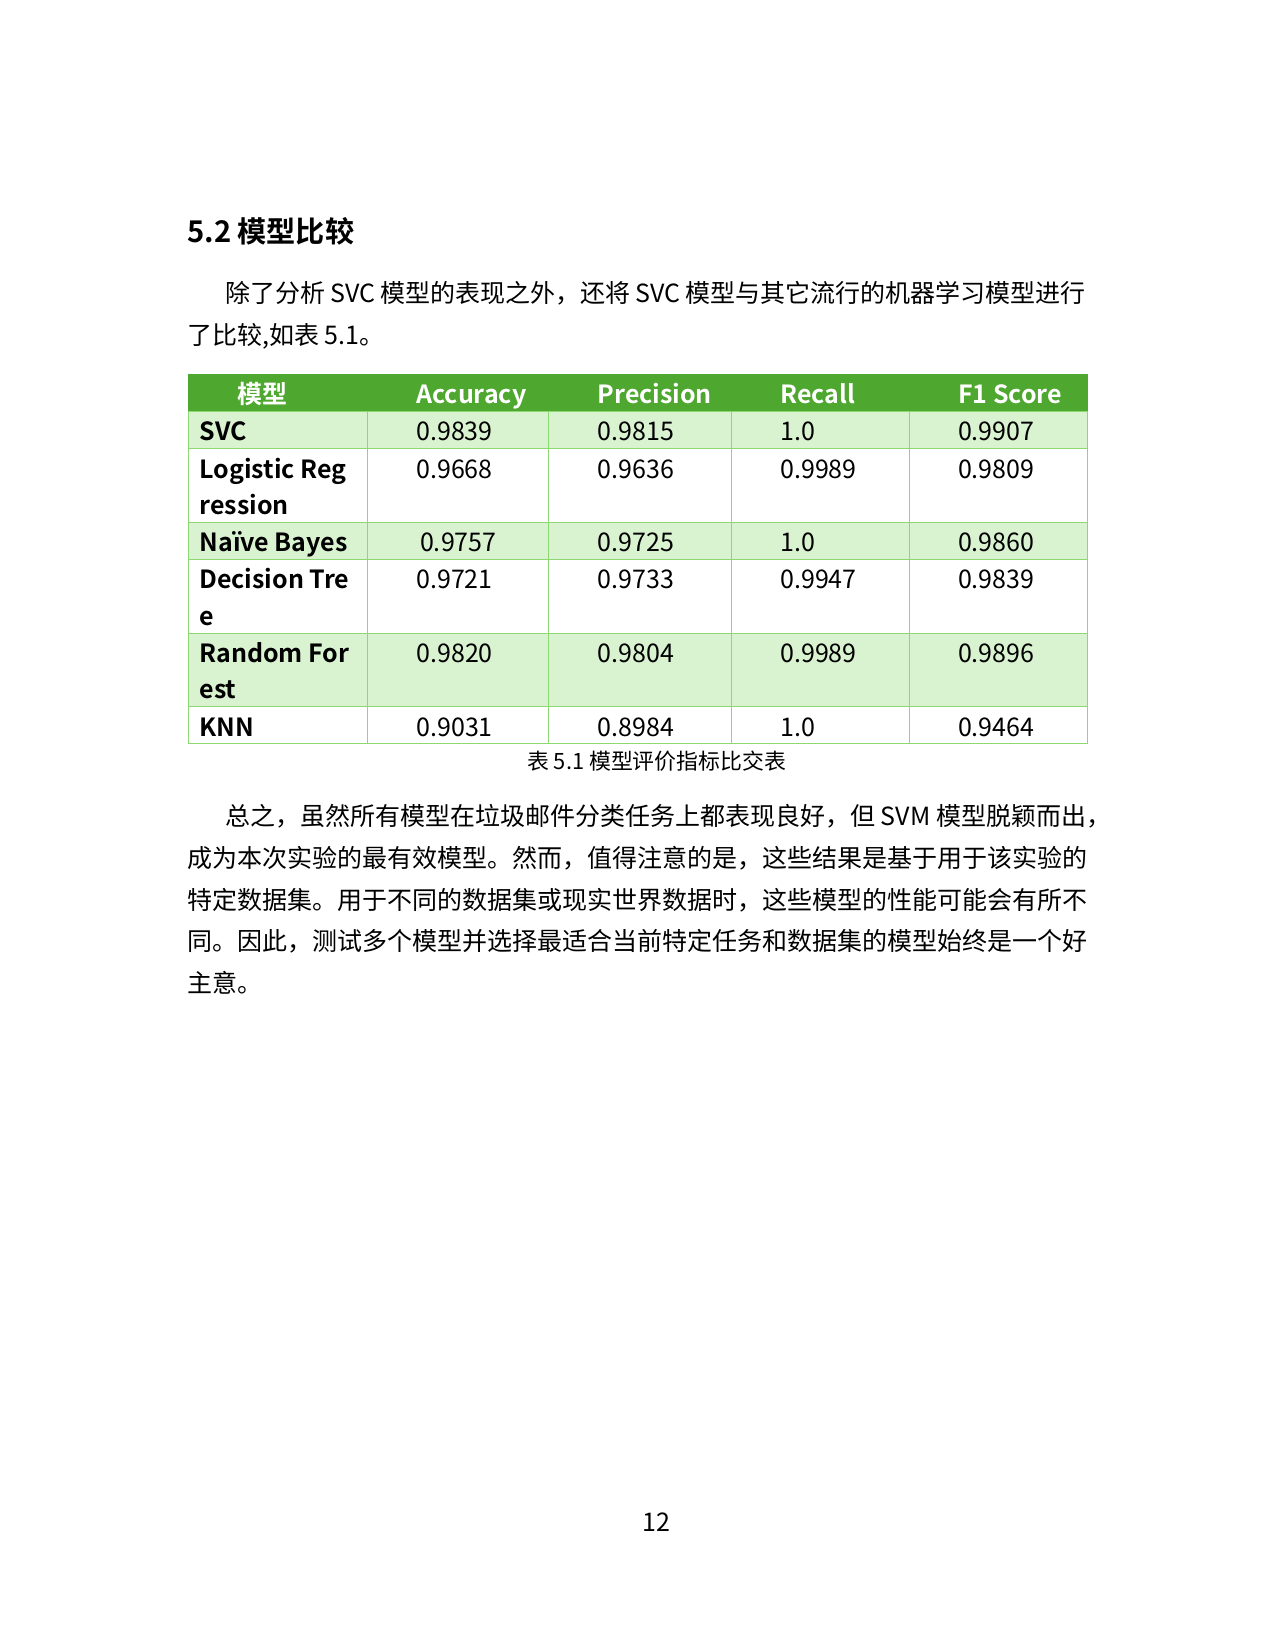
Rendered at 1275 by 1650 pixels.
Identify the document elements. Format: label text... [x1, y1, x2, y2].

table_cell SVC [189, 412, 367, 448]
table_cell 0.9907 [910, 412, 1087, 448]
table_cell 0.9804 [549, 634, 731, 706]
table_cell 0.9815 [549, 412, 731, 448]
table_cell 1.0 [732, 523, 909, 559]
table_cell 0.9989 [732, 634, 909, 706]
table_cell 0.9721 [368, 560, 548, 632]
table_header F1 Score [910, 375, 1087, 411]
table_cell 0.9031 [368, 707, 548, 743]
table_cell 0.8984 [549, 707, 731, 743]
table_cell 0.9839 [368, 412, 548, 448]
table_cell Naïve Bayes [189, 523, 367, 559]
text 除了分析SVC模型的表现之外，还将SVC 模型与其它流行的机器学习模型进行了比较,如表5.1。 [187, 273, 1087, 351]
text 总之，虽然所有模型在垃圾邮件分类任务上都表现良好，但 SVM 模型脱颖而出，成为本次实验的最有效模型。然而，值得注意的是，这些结果是基于用于该实验的特定数据集。用于不同的数据集或现实世界数据时，这些模型的性能可能会有所不同。因此，测试多个模型并选择最适合当前特定任务和数据集的模型始终是一个好主意。 [187, 797, 1087, 1000]
table_header 模型 [189, 375, 367, 411]
table_cell 1.0 [732, 707, 909, 743]
table_cell 0.9757 [368, 523, 548, 559]
table_cell Random Forest [189, 634, 367, 706]
table_cell Decision Tree [189, 560, 367, 632]
table_cell 0.9668 [368, 449, 548, 522]
table_cell 0.9989 [732, 449, 909, 522]
table_cell 0.9896 [910, 634, 1087, 706]
table_cell 0.9839 [910, 560, 1087, 632]
table_cell 1.0 [732, 412, 909, 448]
table_cell 0.9820 [368, 634, 548, 706]
table_cell 0.9725 [549, 523, 731, 559]
table_cell KNN [189, 707, 367, 743]
table_header Accuracy [368, 375, 548, 411]
table_cell 0.9464 [910, 707, 1087, 743]
text 表 5.1 模型评价指标比交表 [187, 744, 1087, 776]
table_cell 0.9860 [910, 523, 1087, 559]
table_cell Logistic Regression [189, 449, 367, 522]
table_cell 0.9947 [732, 560, 909, 632]
table_cell 0.9809 [910, 449, 1087, 522]
table_cell 0.9733 [549, 560, 731, 632]
text 5.2模型比较​ [187, 208, 1087, 251]
table_header Precision [549, 375, 731, 411]
table_cell 0.9636 [549, 449, 731, 522]
table_header Recall [732, 375, 909, 411]
